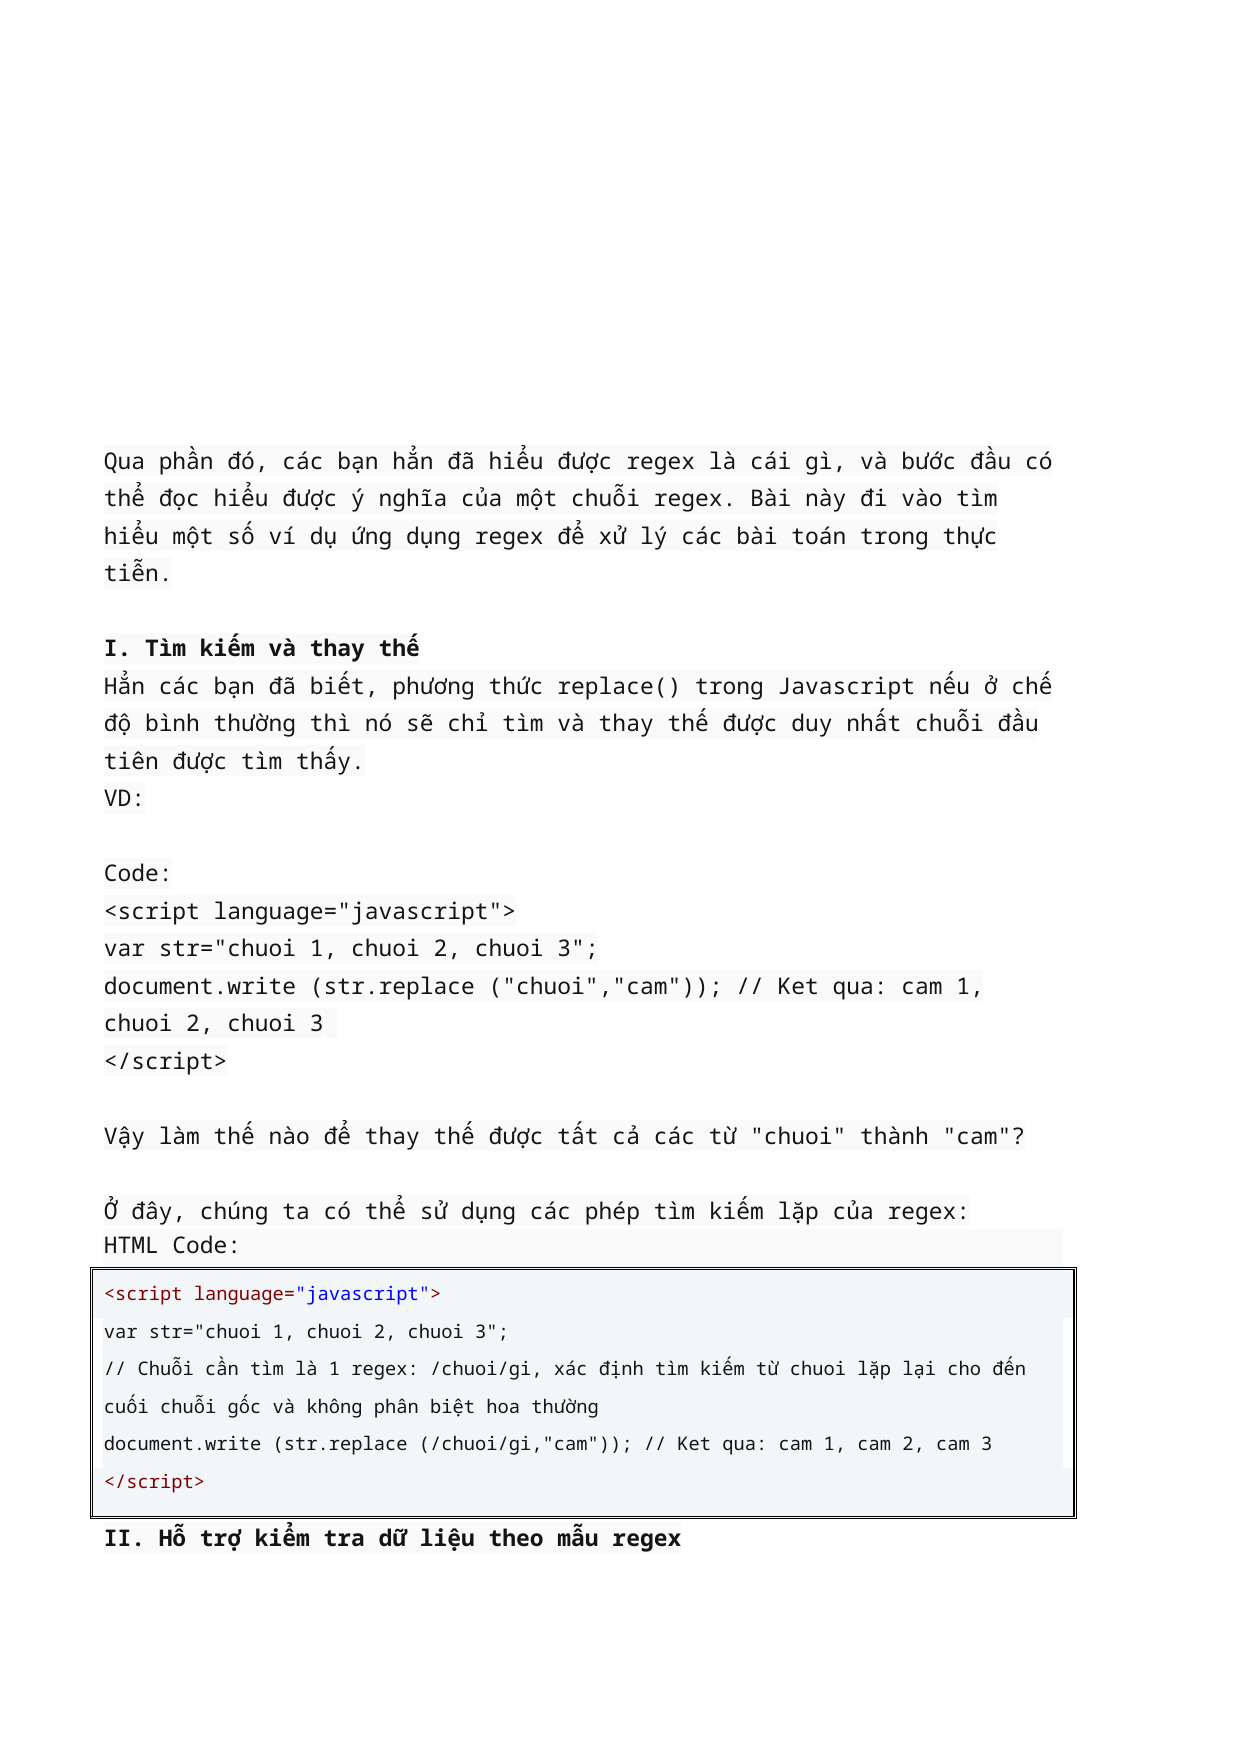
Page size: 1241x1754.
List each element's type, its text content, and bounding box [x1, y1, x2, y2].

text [103, 217, 1063, 1229]
text HTML Code: [103, 1229, 1063, 1267]
text document.write (str.replace (/chuoi/gi,"cam")); // Ket qua: cam 1, cam 2, cam 3 [103, 1430, 1063, 1454]
text </script> [93, 1454, 1073, 1516]
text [103, 1519, 1063, 1557]
text // Chuỗi cần tìm là 1 regex: /chuoi/gi, xác định tìm kiếm từ chuoi lặp lại cho đến cuối chuỗi gốc và không phân biệt hoa thường [103, 1355, 1063, 1430]
text <script language="javascript"> [93, 1270, 1073, 1318]
text var str="chuoi 1, chuoi 2, chuoi 3"; [103, 1318, 1063, 1355]
